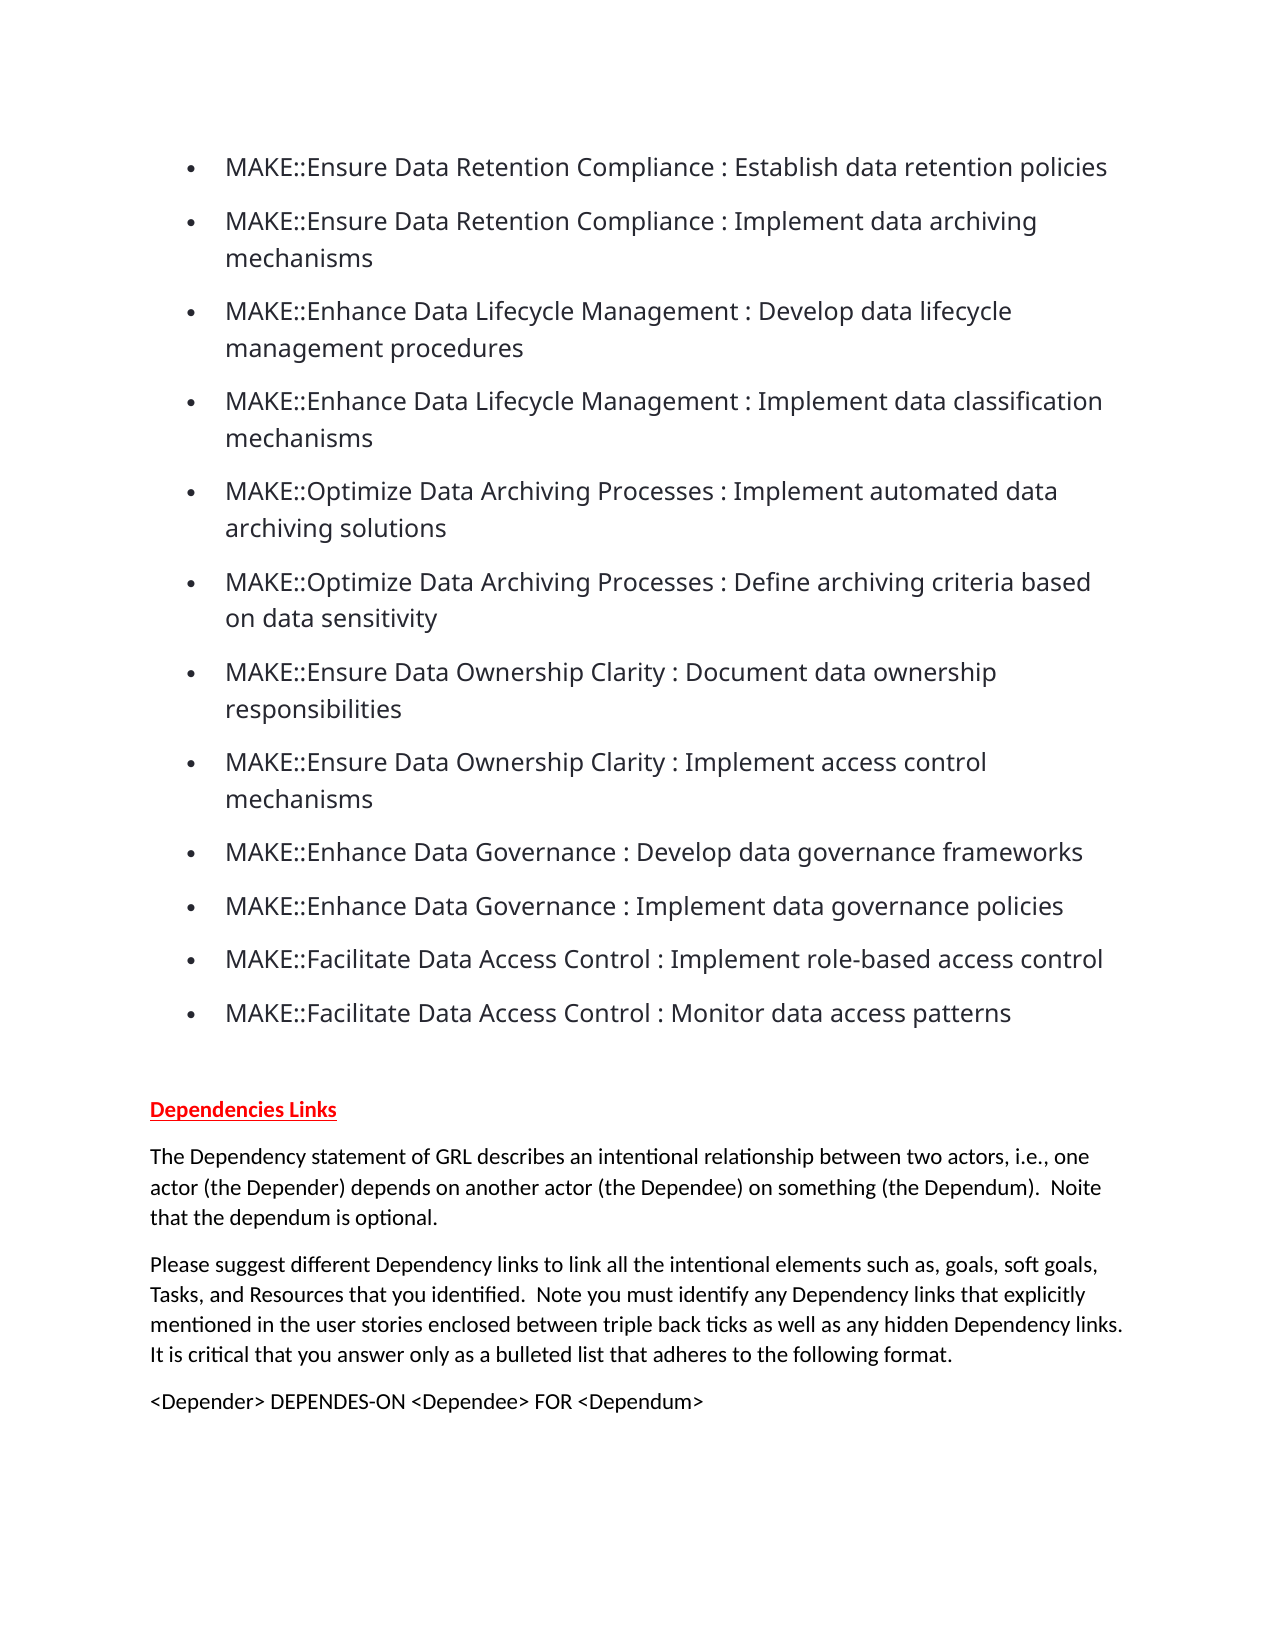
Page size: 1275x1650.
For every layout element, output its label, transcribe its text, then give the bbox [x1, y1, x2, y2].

text Please suggest different Dependency links to link all the intentional elements such as, goals, soft goals, Tasks, and Resources that you identified. Note you must identify any Dependency links that explicitly mentioned in the user stories enclosed between triple back ticks as well as any hidden Dependency links. It is critical that you answer only as a bulleted list that adheres to the following format. [150, 1250, 1125, 1368]
text The Dependency statement of GRL describes an intentional relationship between two actors, i.e., one actor (the Depender) depends on another actor (the Dependee) on something (the Dependum). Noite that the dependum is optional. [150, 1142, 1125, 1231]
text <Depender> DEPENDES-ON <Dependee> FOR <Dependum> [150, 1387, 1125, 1415]
list MAKE::Facilitate Data Access Control : Implement role-based access control [187, 942, 1125, 976]
list MAKE::Optimize Data Archiving Processes : Implement automated data archiving solutions [187, 474, 1125, 545]
text Dependencies Links [150, 1096, 1125, 1123]
list MAKE::Ensure Data Retention Compliance : Establish data retention policies [187, 150, 1125, 184]
list MAKE::Optimize Data Archiving Processes : Define archiving criteria based on data sensitivity [187, 564, 1125, 635]
list MAKE::Enhance Data Governance : Implement data governance policies [187, 888, 1125, 922]
list MAKE::Enhance Data Lifecycle Management : Develop data lifecycle management procedures [187, 294, 1125, 364]
list MAKE::Ensure Data Ownership Clarity : Document data ownership responsibilities [187, 654, 1125, 725]
list MAKE::Enhance Data Lifecycle Management : Implement data classification mechanisms [187, 384, 1125, 455]
list MAKE::Ensure Data Ownership Clarity : Implement access control mechanisms [187, 745, 1125, 816]
list MAKE::Ensure Data Retention Compliance : Implement data archiving mechanisms [187, 203, 1125, 274]
list MAKE::Facilitate Data Access Control : Monitor data access patterns [187, 995, 1125, 1029]
list MAKE::Enhance Data Governance : Develop data governance frameworks [187, 835, 1125, 869]
